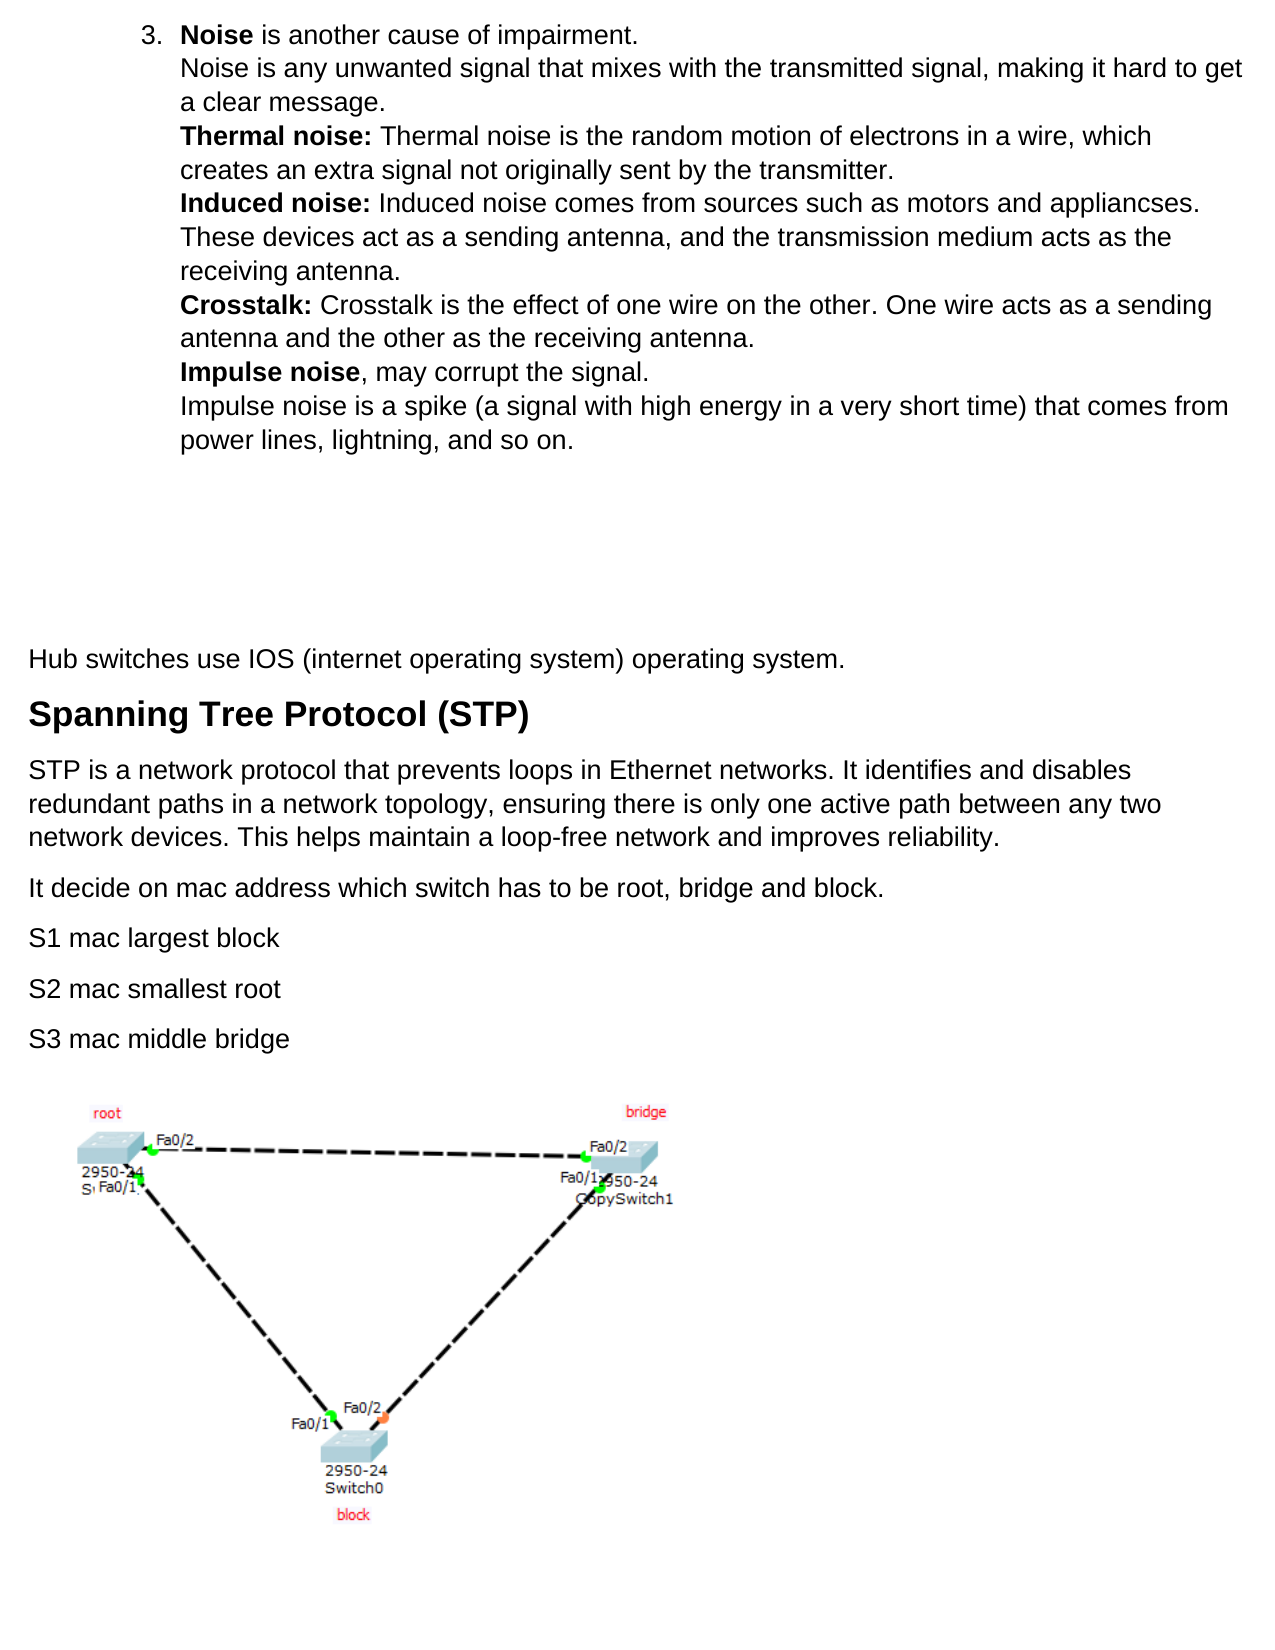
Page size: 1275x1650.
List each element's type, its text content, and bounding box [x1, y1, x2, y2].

list Impulse noise is a spike (a signal with high energy in a very short time) that comes from power lines, lightning, and so on. [180, 390, 1247, 455]
text S3 mac middle bridge [28, 1023, 1247, 1054]
text S1 mac largest block [28, 922, 1247, 953]
text hub switches use IOS (internet operating system) operating system. [28, 643, 1247, 674]
list Crosstalk: Crosstalk is the effect of one wire on the other. One wire acts as a sending antenna and the other as the receiving antenna. [180, 289, 1247, 354]
list Noise is any unwanted signal that mixes with the transmitted signal, making it hard to get a clear message. [180, 52, 1247, 117]
text It decide on mac address which switch has to be root, bridge and block. [28, 872, 1247, 903]
text STP is a network protocol that prevents loops in Ethernet networks. It identifies and disables redundant paths in a network topology, ensuring there is only one active path between any two network devices. This helps maintain a loop-free network and improves reliability. [28, 754, 1247, 853]
list Impulse noise, may corrupt the signal. [180, 356, 1247, 387]
list Thermal noise: Thermal noise is the random motion of electrons in a wire, which creates an extra signal not originally sent by the transmitter. [180, 120, 1247, 185]
text S2 mac smallest root [28, 973, 1247, 1004]
text Spanning Tree Protocol (STP) [28, 693, 1247, 734]
list Induced noise: Induced noise comes from sources such as motors and appliancses. These devices act as a sending antenna, and the transmission medium acts as the receiving antenna. [180, 187, 1247, 286]
list Noise is another cause of impairment. [141, 19, 1247, 50]
